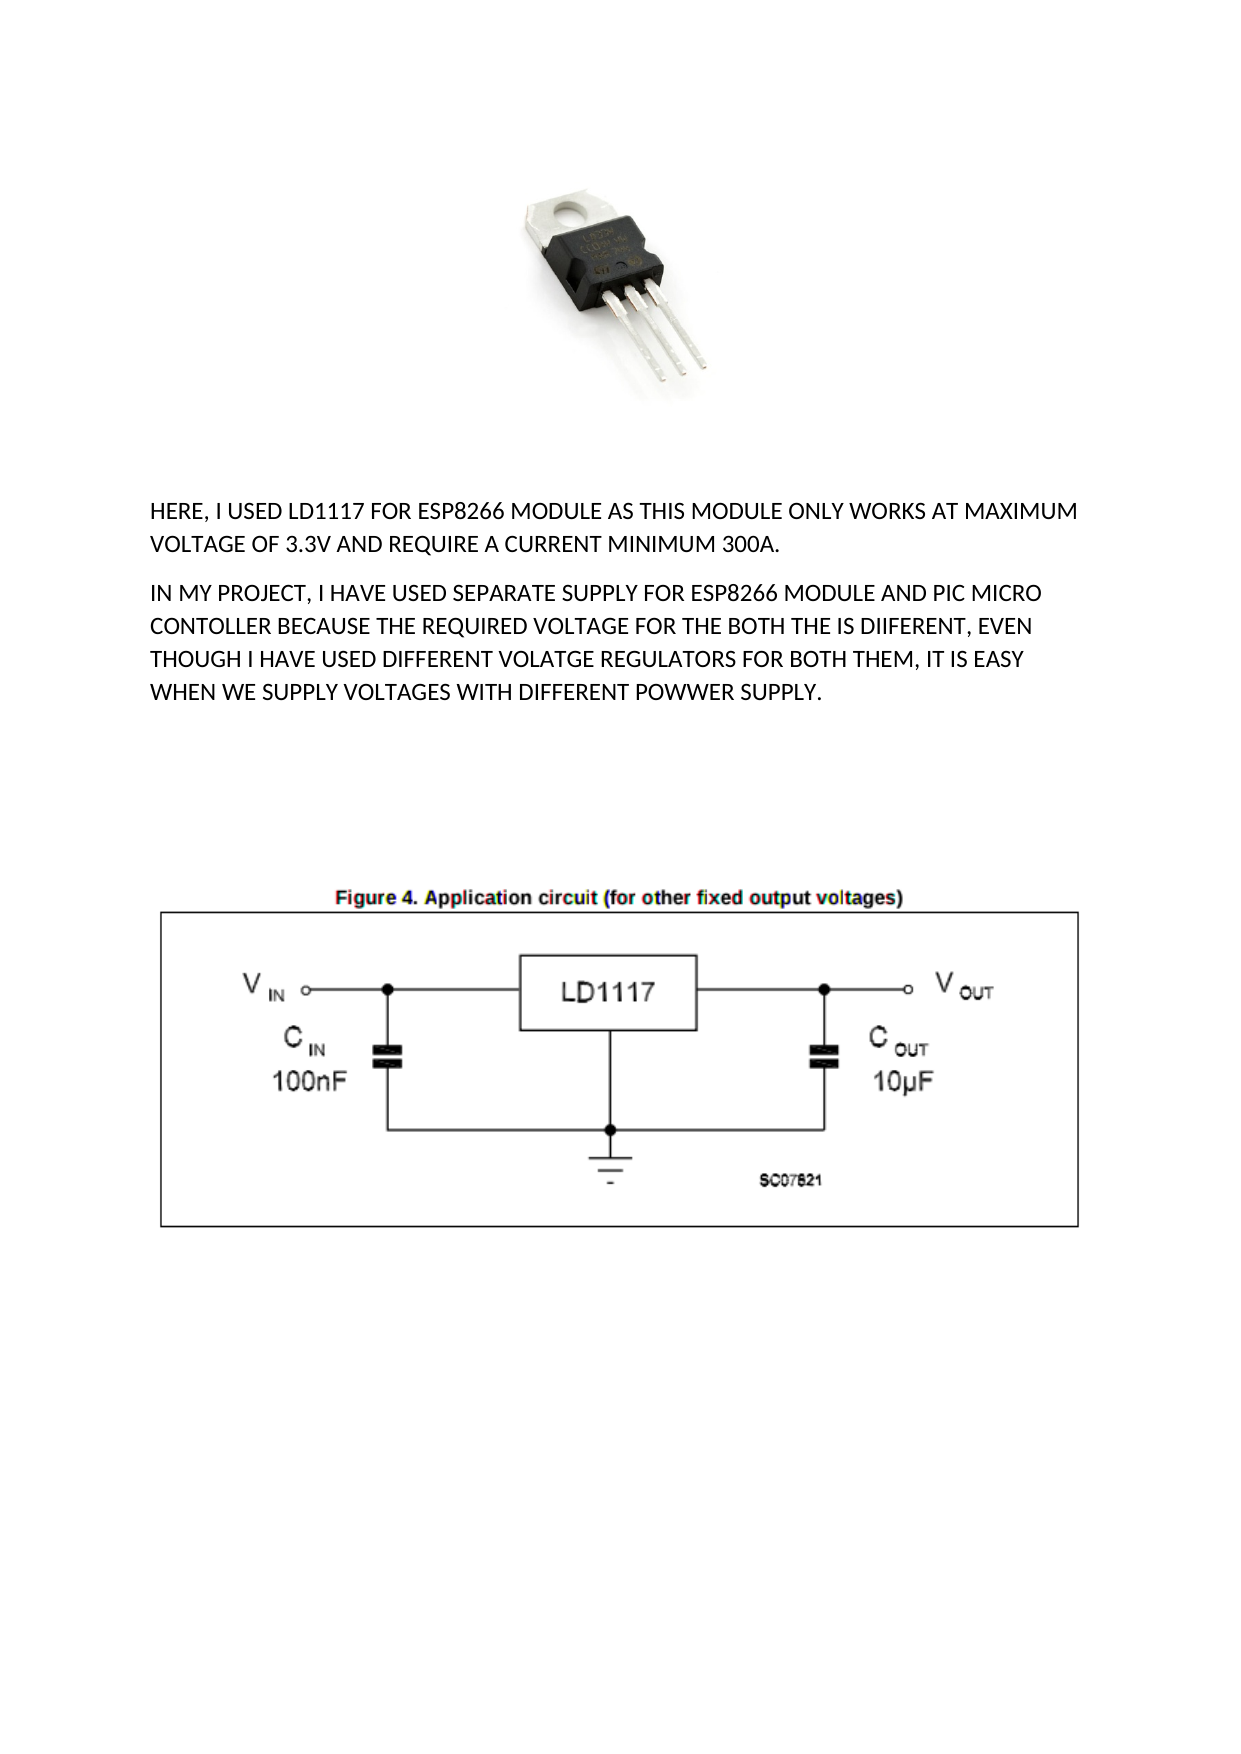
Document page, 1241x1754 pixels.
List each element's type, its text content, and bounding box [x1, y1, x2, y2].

picture [481, 150, 759, 427]
text IN MY PROJECT, I HAVE USED SEPARATE SUPPLY FOR ESP8266 MODULE AND PIC MICRO CONTOLLER BECAUSE THE REQUIRED VOLTAGE FOR THE BOTH THE IS DIIFERENT, EVEN THOUGH I HAVE USED DIFFERENT VOLATGE REGULATORS FOR BOTH THEM, IT IS EASY WHEN WE SUPPLY VOLTAGES WITH DIFFERENT POWWER SUPPLY. [150, 577, 1090, 707]
text HERE, I USED LD1117 FOR ESP8266 MODULE AS THIS MODULE ONLY WORKS AT MAXIMUM VOLTAGE OF 3.3V AND REQUIRE A CURRENT MINIMUM 300A. [150, 495, 1090, 558]
picture [150, 882, 1091, 1244]
